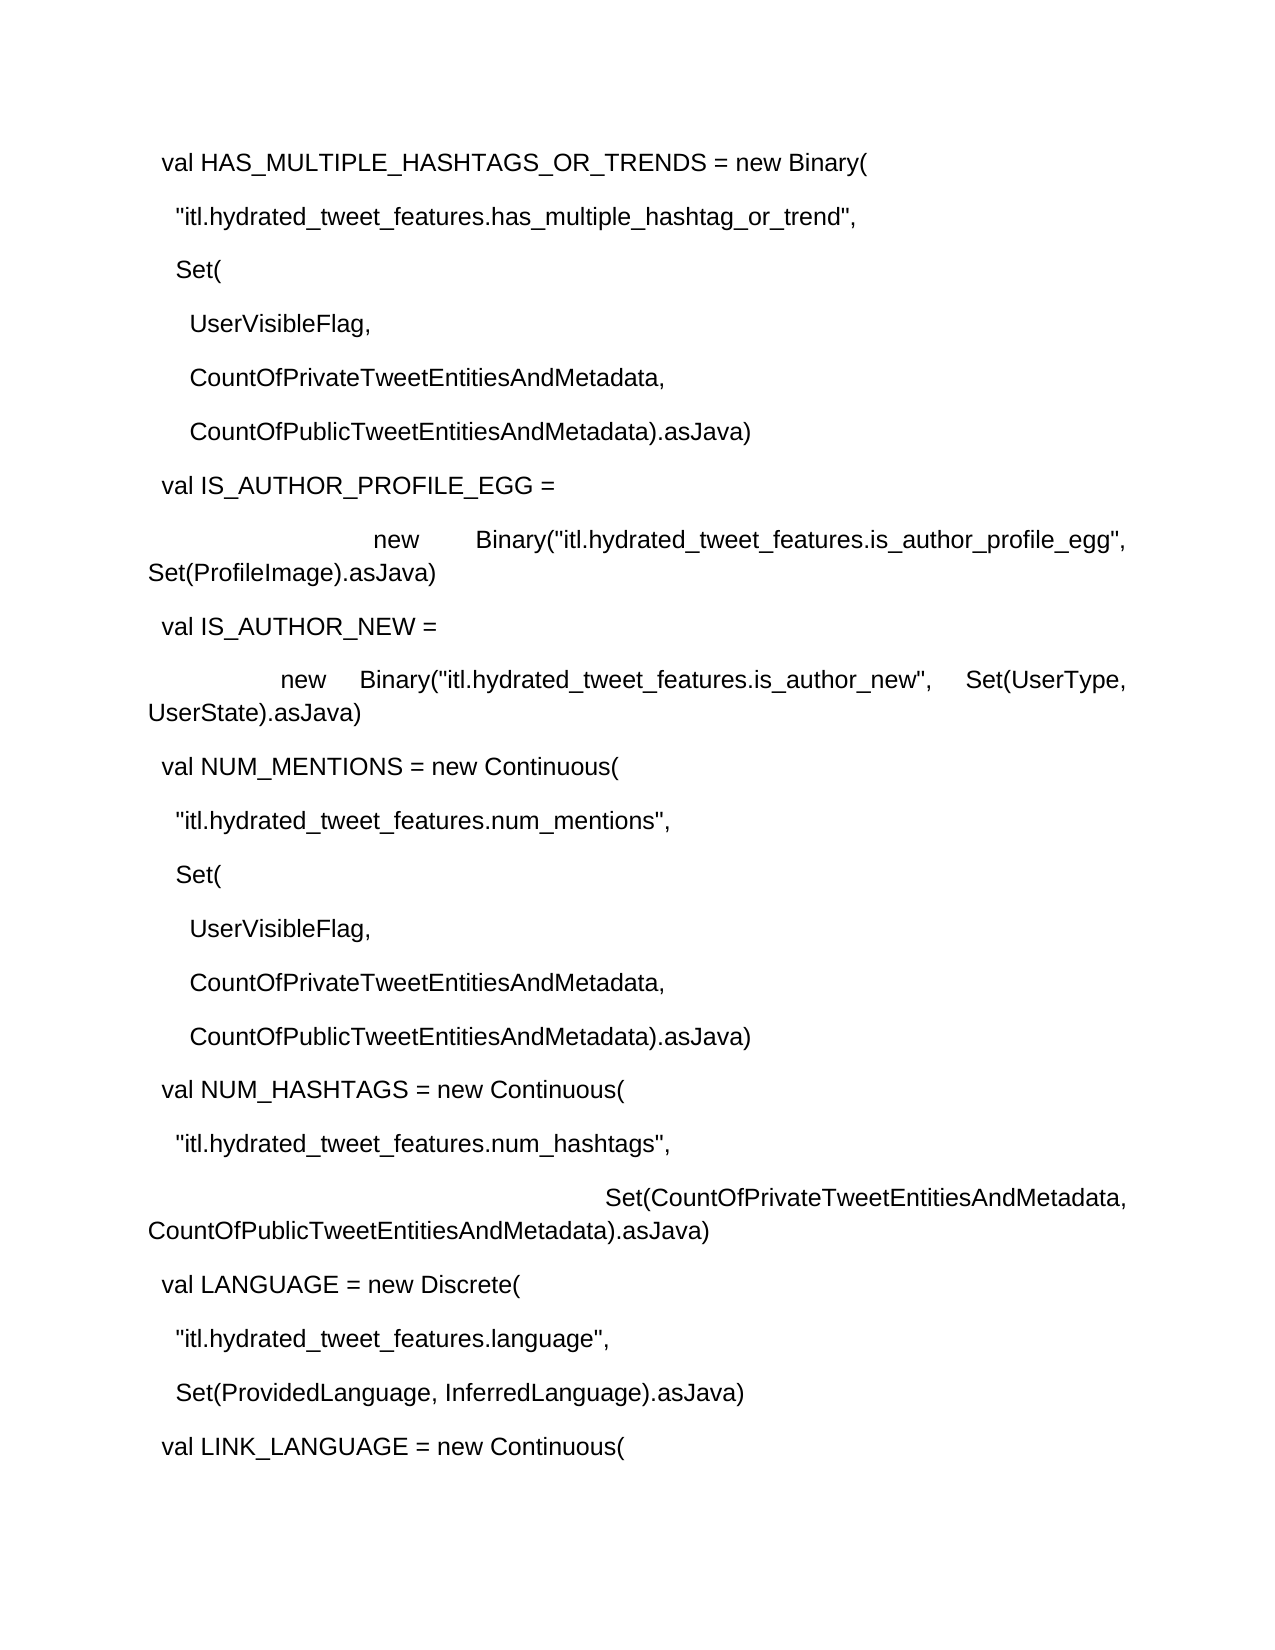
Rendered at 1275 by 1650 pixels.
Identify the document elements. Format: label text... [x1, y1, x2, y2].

text UserVisibleFlag, [148, 309, 1127, 338]
text val LINK_LANGUAGE = new Continuous( [148, 1431, 1127, 1460]
text val IS_AUTHOR_PROFILE_EGG = [148, 471, 1127, 499]
text val LANGUAGE = new Discrete( [148, 1270, 1127, 1299]
text UserVisibleFlag, [148, 914, 1127, 942]
text Set( [148, 255, 1127, 284]
text CountOfPrivateTweetEntitiesAndMetadata, [148, 968, 1127, 996]
text Set(CountOfPrivateTweetEntitiesAndMetadata, CountOfPublicTweetEntitiesAndMetadata).asJava) [148, 1183, 1127, 1245]
text "itl.hydrated_tweet_features.num_mentions", [148, 806, 1127, 835]
text val NUM_HASHTAGS = new Continuous( [148, 1075, 1127, 1104]
text Set( [148, 860, 1127, 889]
text new Binary("itl.hydrated_tweet_features.is_author_new", Set(UserType, UserState).asJava) [148, 665, 1127, 727]
text new Binary("itl.hydrated_tweet_features.is_author_profile_egg", Set(ProfileImage).asJava) [148, 524, 1127, 586]
text CountOfPublicTweetEntitiesAndMetadata).asJava) [148, 1021, 1127, 1050]
text CountOfPrivateTweetEntitiesAndMetadata, [148, 363, 1127, 392]
text "itl.hydrated_tweet_features.language", [148, 1324, 1127, 1352]
text CountOfPublicTweetEntitiesAndMetadata).asJava) [148, 417, 1127, 446]
text val NUM_MENTIONS = new Continuous( [148, 752, 1127, 781]
text val HAS_MULTIPLE_HASHTAGS_OR_TRENDS = new Binary( [148, 148, 1127, 176]
text "itl.hydrated_tweet_features.num_hashtags", [148, 1129, 1127, 1158]
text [148, 1378, 1127, 1406]
text "itl.hydrated_tweet_features.has_multiple_hashtag_or_trend", [148, 201, 1127, 230]
text val IS_AUTHOR_NEW = [148, 611, 1127, 640]
